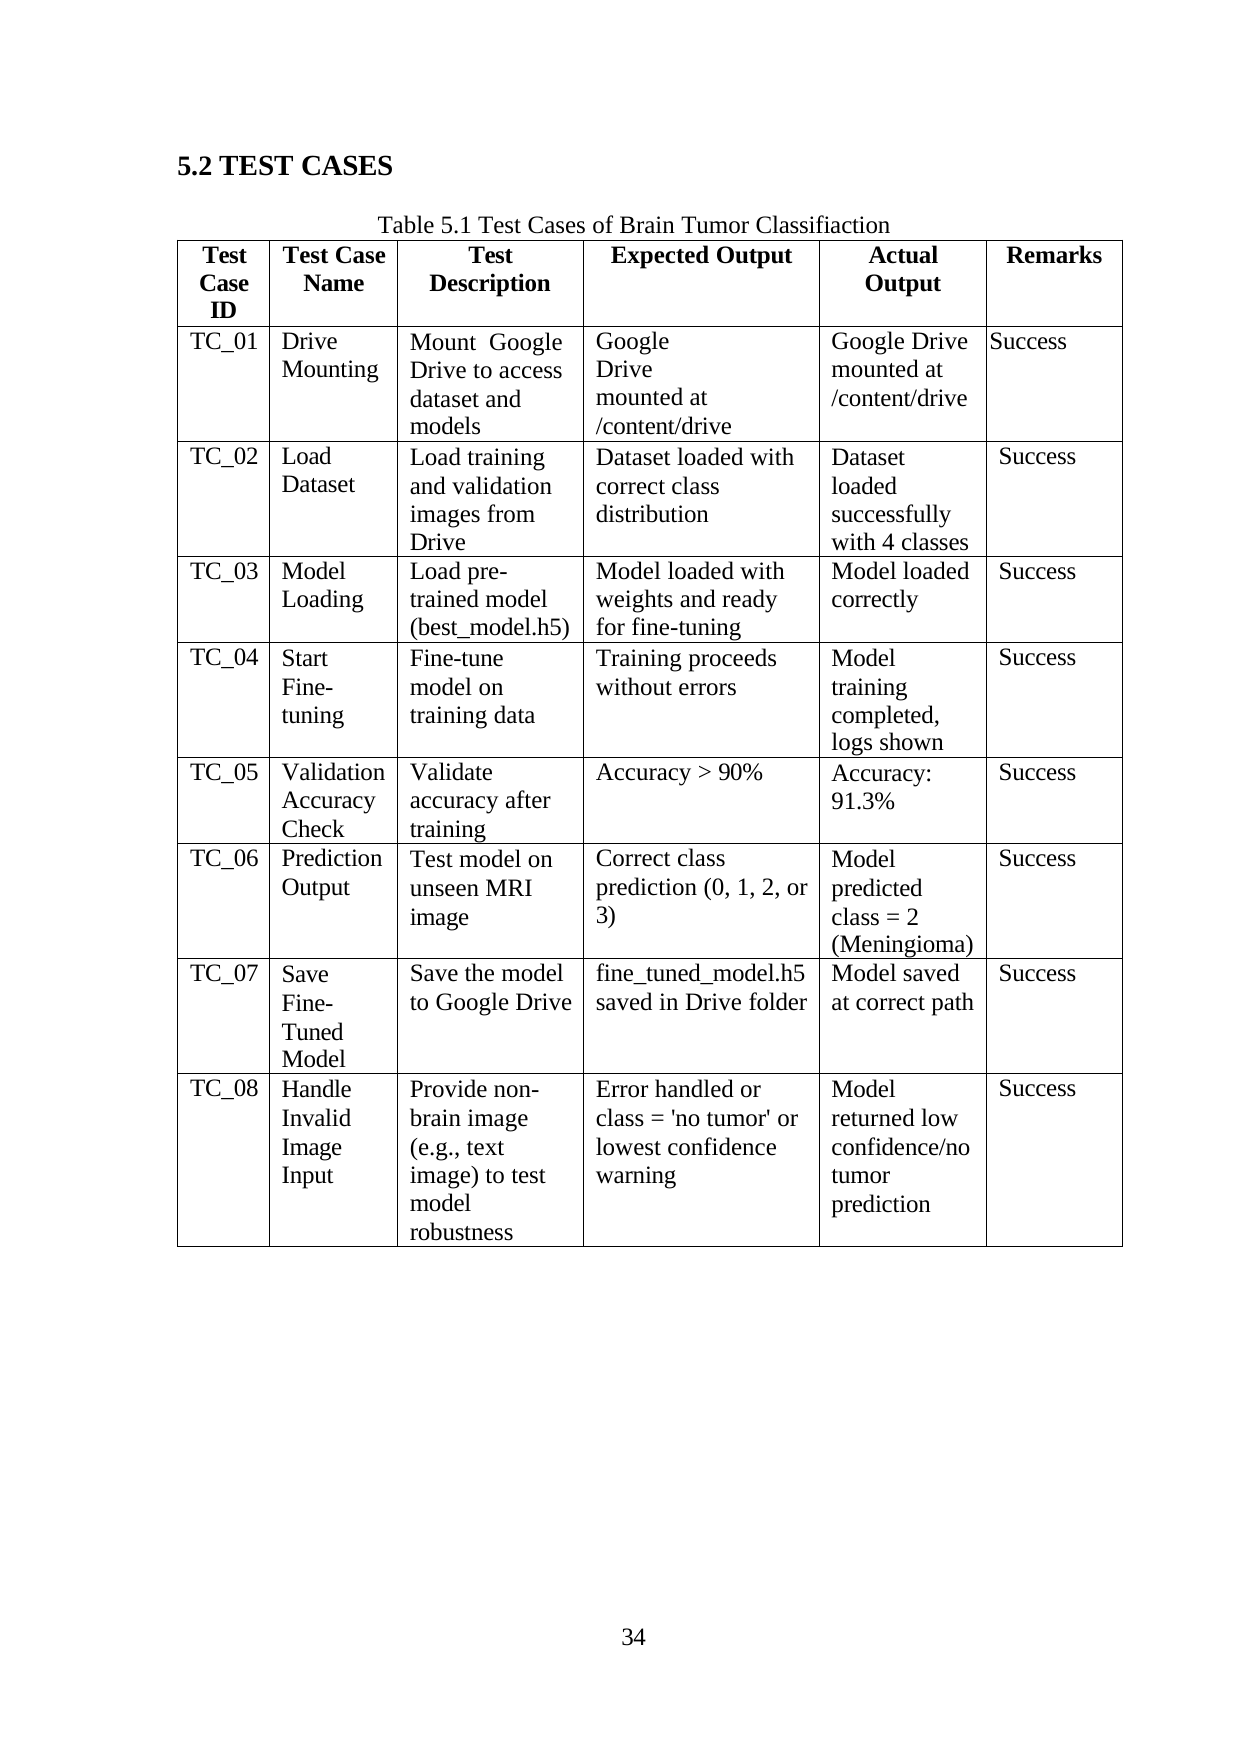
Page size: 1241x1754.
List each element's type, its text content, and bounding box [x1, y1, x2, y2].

table_cell Validate accuracy after training [398, 758, 583, 843]
table_cell Dataset loaded successfully with 4 classes [820, 442, 986, 556]
table_cell Success [987, 442, 1122, 556]
table_cell TC_05 [178, 758, 269, 843]
table_header Actual Output [820, 241, 986, 326]
table_cell TC_04 [178, 643, 269, 757]
table_cell Load Dataset [270, 442, 397, 556]
table_cell TC_01 [178, 327, 269, 441]
table_cell Save the model to Google Drive [398, 959, 583, 1073]
table_cell Provide non- brain image (e.g., text image) to test model robustness [398, 1074, 583, 1246]
table_cell Model loaded with weights and ready for fine-tuning [584, 557, 819, 642]
table_cell Load pre- trained model (best_model.h5) [398, 557, 583, 642]
table_header Test Case ID [178, 241, 269, 326]
table_cell Model loaded correctly [820, 557, 986, 642]
table_cell Accuracy > 90% [584, 758, 819, 843]
table_cell Success [987, 1074, 1122, 1246]
table_cell Model training completed, logs shown [820, 643, 986, 757]
table_cell Error handled or class = 'no tumor' or lowest confidence warning [584, 1074, 819, 1246]
table_cell fine_tuned_model.h5 saved in Drive folder [584, 959, 819, 1073]
table_cell Test model on unseen MRI image [398, 844, 583, 958]
table_cell Model predicted class = 2 (Meningioma) [820, 844, 986, 958]
table_cell Google Drive mounted at /content/drive [584, 327, 819, 441]
table_header Test Description [398, 241, 583, 326]
table_cell Accuracy: 91.3% [820, 758, 986, 843]
table_cell TC_03 [178, 557, 269, 642]
table_header Remarks [987, 241, 1122, 326]
table_cell Success [987, 758, 1122, 843]
table_cell Drive Mounting [270, 327, 397, 441]
table_cell Success [987, 959, 1122, 1073]
table_cell Fine-tune model on training data [398, 643, 583, 757]
table_cell Model saved at correct path [820, 959, 986, 1073]
table_cell Mount Google Drive to access dataset and models [398, 327, 583, 441]
table_cell Model Loading [270, 557, 397, 642]
table_cell Dataset loaded with correct class distribution [584, 442, 819, 556]
table_cell Handle Invalid Image Input [270, 1074, 397, 1246]
subtitle TEST CASES [177, 148, 1137, 181]
table_cell Google Drive mounted at /content/drive [820, 327, 986, 441]
table_cell TC_07 [178, 959, 269, 1073]
table_cell Validation Accuracy Check [270, 758, 397, 843]
table_cell TC_08 [178, 1074, 269, 1246]
table_cell Start Fine- tuning [270, 643, 397, 757]
text Table 5.1 Test Cases of Brain Tumor Classifiaction [178, 210, 1089, 238]
table_cell Load training and validation images from Drive [398, 442, 583, 556]
table_cell Model returned low confidence/no tumor prediction [820, 1074, 986, 1246]
table_header Expected Output [584, 241, 819, 326]
table_cell TC_06 [178, 844, 269, 958]
table_cell Save Fine- Tuned Model [270, 959, 397, 1073]
table_cell Training proceeds without errors [584, 643, 819, 757]
table_cell Success [987, 557, 1122, 642]
table_cell Prediction Output [270, 844, 397, 958]
table_cell Success [987, 844, 1122, 958]
table_cell TC_02 [178, 442, 269, 556]
table_cell Success [987, 643, 1122, 757]
table_header Test Case Name [270, 241, 397, 326]
table_cell Success [987, 327, 1122, 441]
table_cell Correct class prediction (0, 1, 2, or 3) [584, 844, 819, 958]
